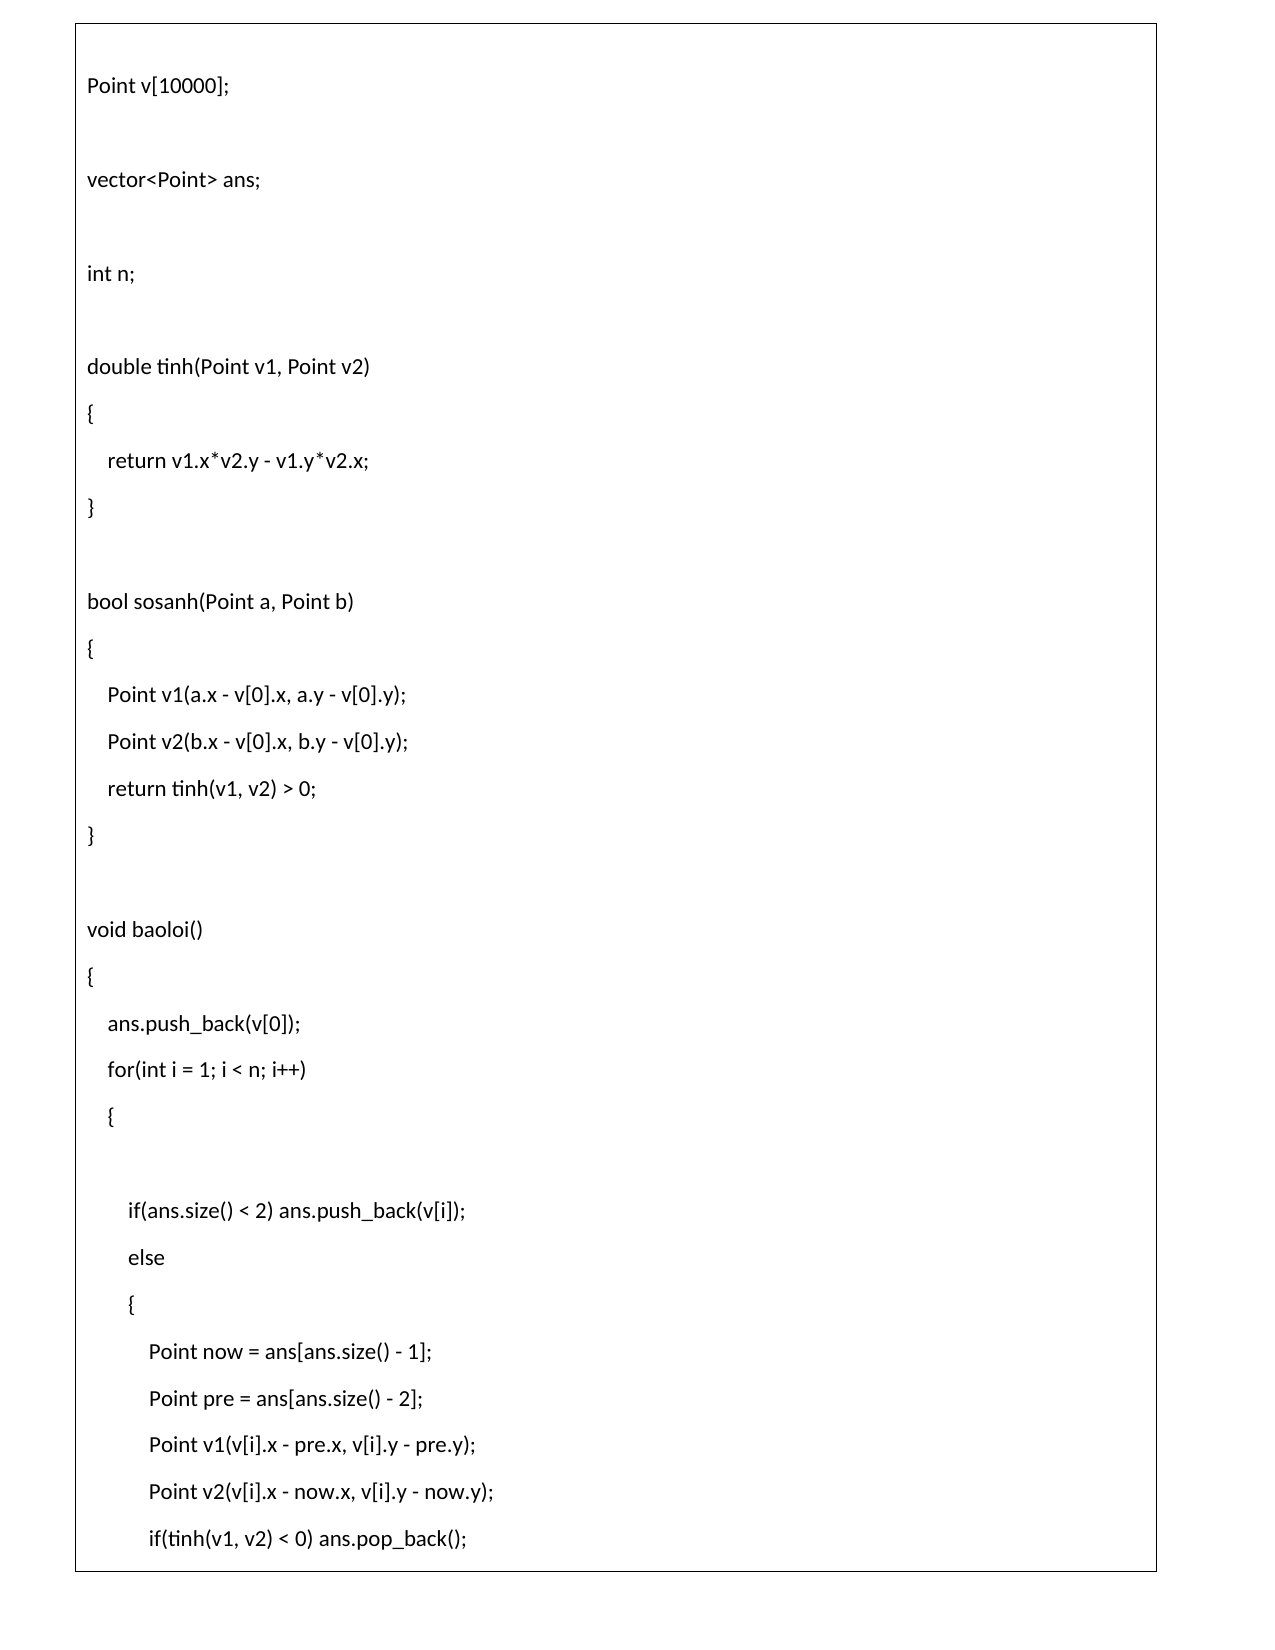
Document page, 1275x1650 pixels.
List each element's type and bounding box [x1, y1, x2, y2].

table_header [76, 24, 1156, 1571]
